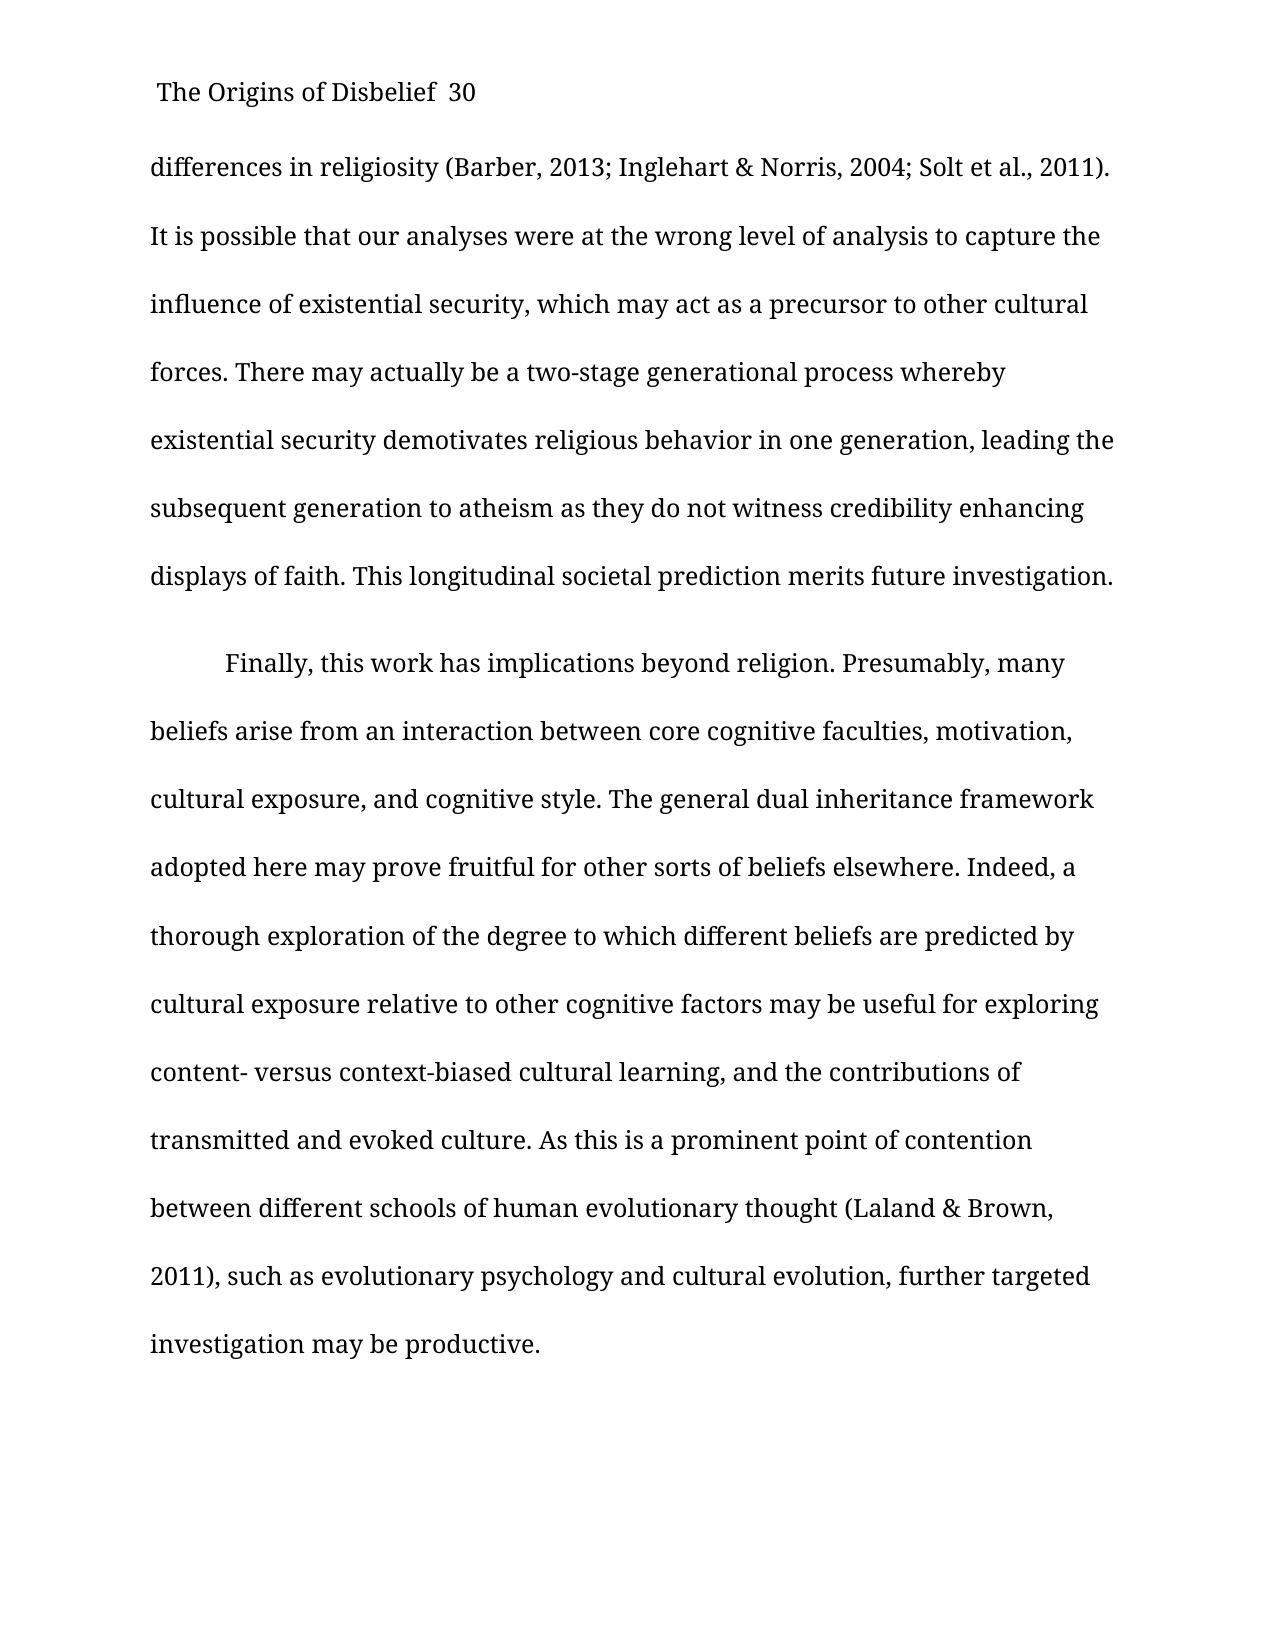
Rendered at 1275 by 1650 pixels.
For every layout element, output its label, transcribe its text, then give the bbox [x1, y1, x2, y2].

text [150, 150, 1125, 593]
text Finally, this work has implications beyond religion. Presumably, many beliefs arise from an interaction between core cognitive faculties, motivation, cultural exposure, and cognitive style. The general dual inheritance framework adopted here may prove fruitful for other sorts of beliefs elsewhere. Indeed, a thorough exploration of the degree to which different beliefs are predicted by cultural exposure relative to other cognitive factors may be useful for exploring content- versus context-biased cultural learning, and the contributions of transmitted and evoked culture. As this is a prominent point of contention between different schools of human evolutionary thought (Laland & Brown, 2011), such as evolutionary psychology and cultural evolution, further targeted investigation may be productive. [150, 646, 1125, 1361]
